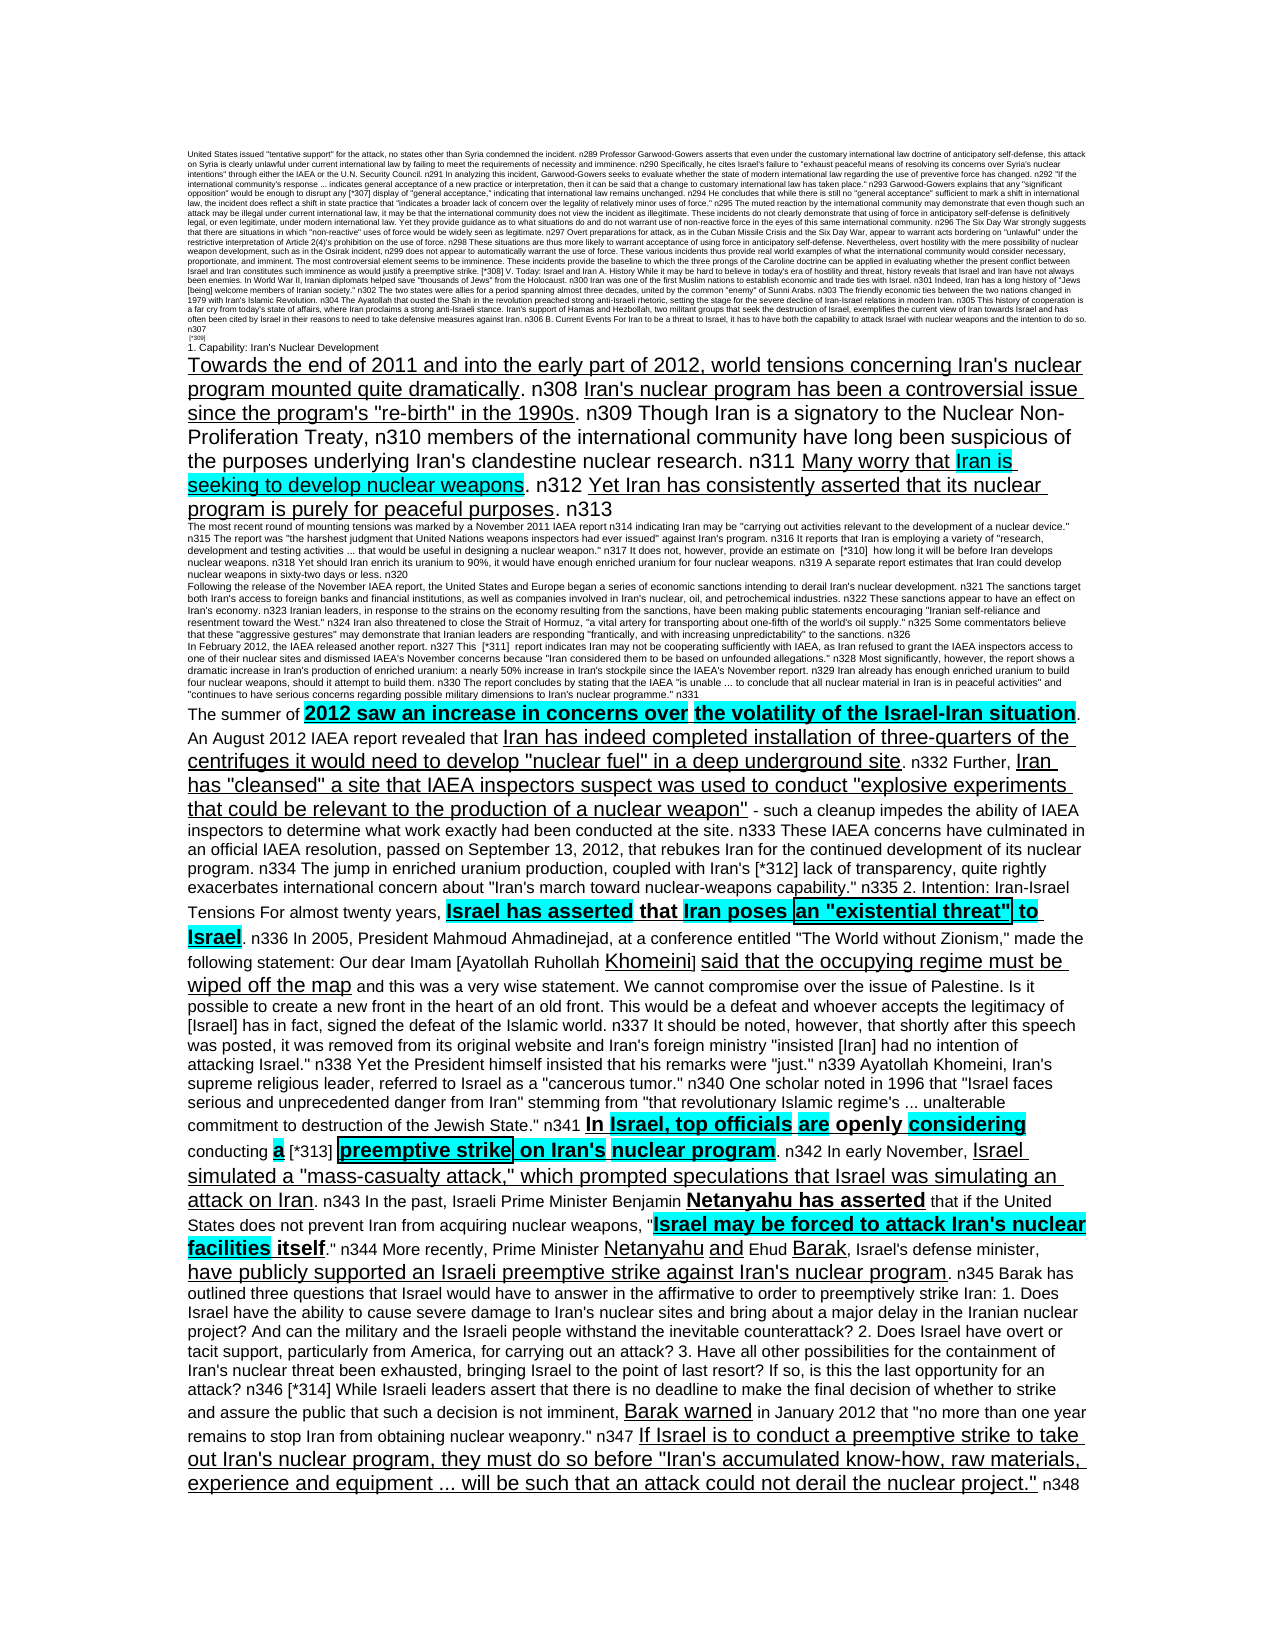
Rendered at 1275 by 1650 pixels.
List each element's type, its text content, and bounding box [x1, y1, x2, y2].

text The most recent round of mounting tensions was marked by a November 2011 IAEA report n314 indicating Iran may be "carrying out activities relevant to the development of a nuclear device." n315 The report was "the harshest judgment that United Nations weapons inspectors had ever issued" against Iran's program. n316 It reports that Iran is employing a variety of "research, development and testing activities ... that would be useful in designing a nuclear weapon." n317 It does not, however, provide an estimate on [*310] how long it will be before Iran develops nuclear weapons. n318 Yet should Iran enrich its uranium to 90%, it would have enough enriched uranium for four nuclear weapons. n319 A separate report estimates that Iran could develop nuclear weapons in sixty-two days or less. n320 [187, 521, 1087, 581]
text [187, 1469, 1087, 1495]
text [187, 701, 1087, 1468]
text In February 2012, the IAEA released another report. n327 This [*311] report indicates Iran may not be cooperating sufficiently with IAEA, as Iran refused to grant the IAEA inspectors access to one of their nuclear sites and dismissed IAEA's November concerns because "Iran considered them to be based on unfounded allegations." n328 Most significantly, however, the report shows a dramatic increase in Iran's production of enriched uranium: a nearly 50% increase in Iran's stockpile since the IAEA's November report. n329 Iran already has enough enriched uranium to build four nuclear weapons, should it attempt to build them. n330 The report concludes by stating that the IAEA "is unable ... to conclude that all nuclear material in Iran is in peaceful activities" and "continues to have serious concerns regarding possible military dimensions to Iran's nuclear programme." n331 [187, 641, 1087, 701]
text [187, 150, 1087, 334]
text Towards the end of 2011 and into the early part of 2012, world tensions concerning Iran's nuclear program mounted quite dramatically. n308 Iran's nuclear program has been a controversial issue since the program's "re-birth" in the 1990s. n309 Though Iran is a signatory to the Nuclear Non-Proliferation Treaty, n310 members of the international community have long been suspicious of the purposes underlying Iran's clandestine nuclear research. n311 Many worry that Iran is seeking to develop nuclear weapons. n312 Yet Iran has consistently asserted that its nuclear program is purely for peaceful purposes. n313 [187, 353, 1087, 521]
